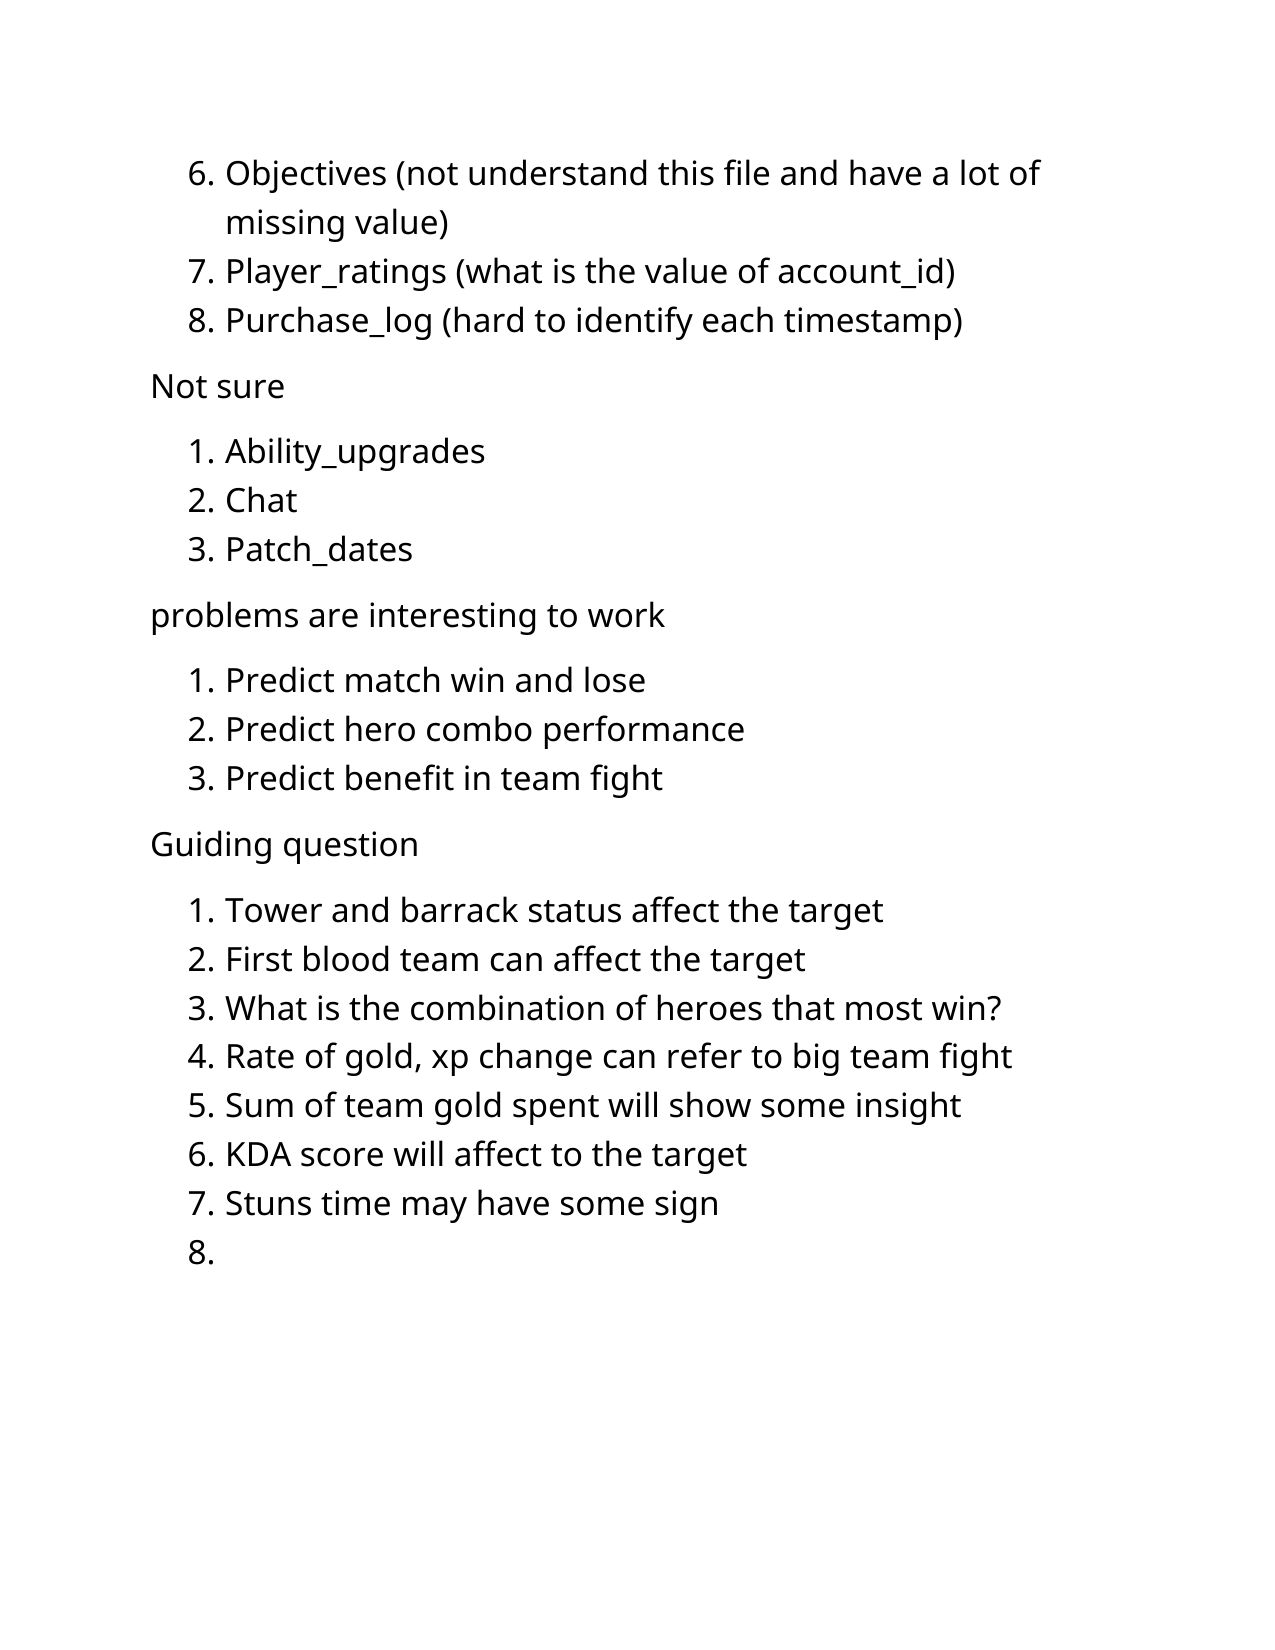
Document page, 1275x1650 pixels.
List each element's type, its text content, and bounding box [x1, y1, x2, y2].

list Rate of gold, xp change can refer to big team fight [187, 1033, 1125, 1079]
list Ability_upgrades [187, 428, 1125, 473]
list Patch_dates [187, 526, 1125, 571]
list Chat [187, 477, 1125, 522]
list Player_ratings (what is the value of account_id) [187, 248, 1125, 293]
list Objectives (not understand this file and have a lot of missing value) [187, 150, 1125, 244]
text problems are interesting to work [150, 592, 1125, 637]
list Predict hero combo performance [187, 706, 1125, 752]
list Predict benefit in team fight [187, 755, 1125, 801]
list What is the combination of heroes that most win? [187, 984, 1125, 1030]
list Predict match win and lose [187, 657, 1125, 703]
list Stuns time may have some sign [187, 1180, 1125, 1226]
list Purchase_log (hard to identify each timestamp) [187, 297, 1125, 342]
text Guiding question [150, 821, 1125, 866]
list Sum of team gold spent will show some insight [187, 1082, 1125, 1128]
list Tower and barrack status affect the target [187, 886, 1125, 932]
list First blood team can affect the target [187, 935, 1125, 981]
text Not sure [150, 362, 1125, 408]
list KDA score will affect to the target [187, 1131, 1125, 1177]
